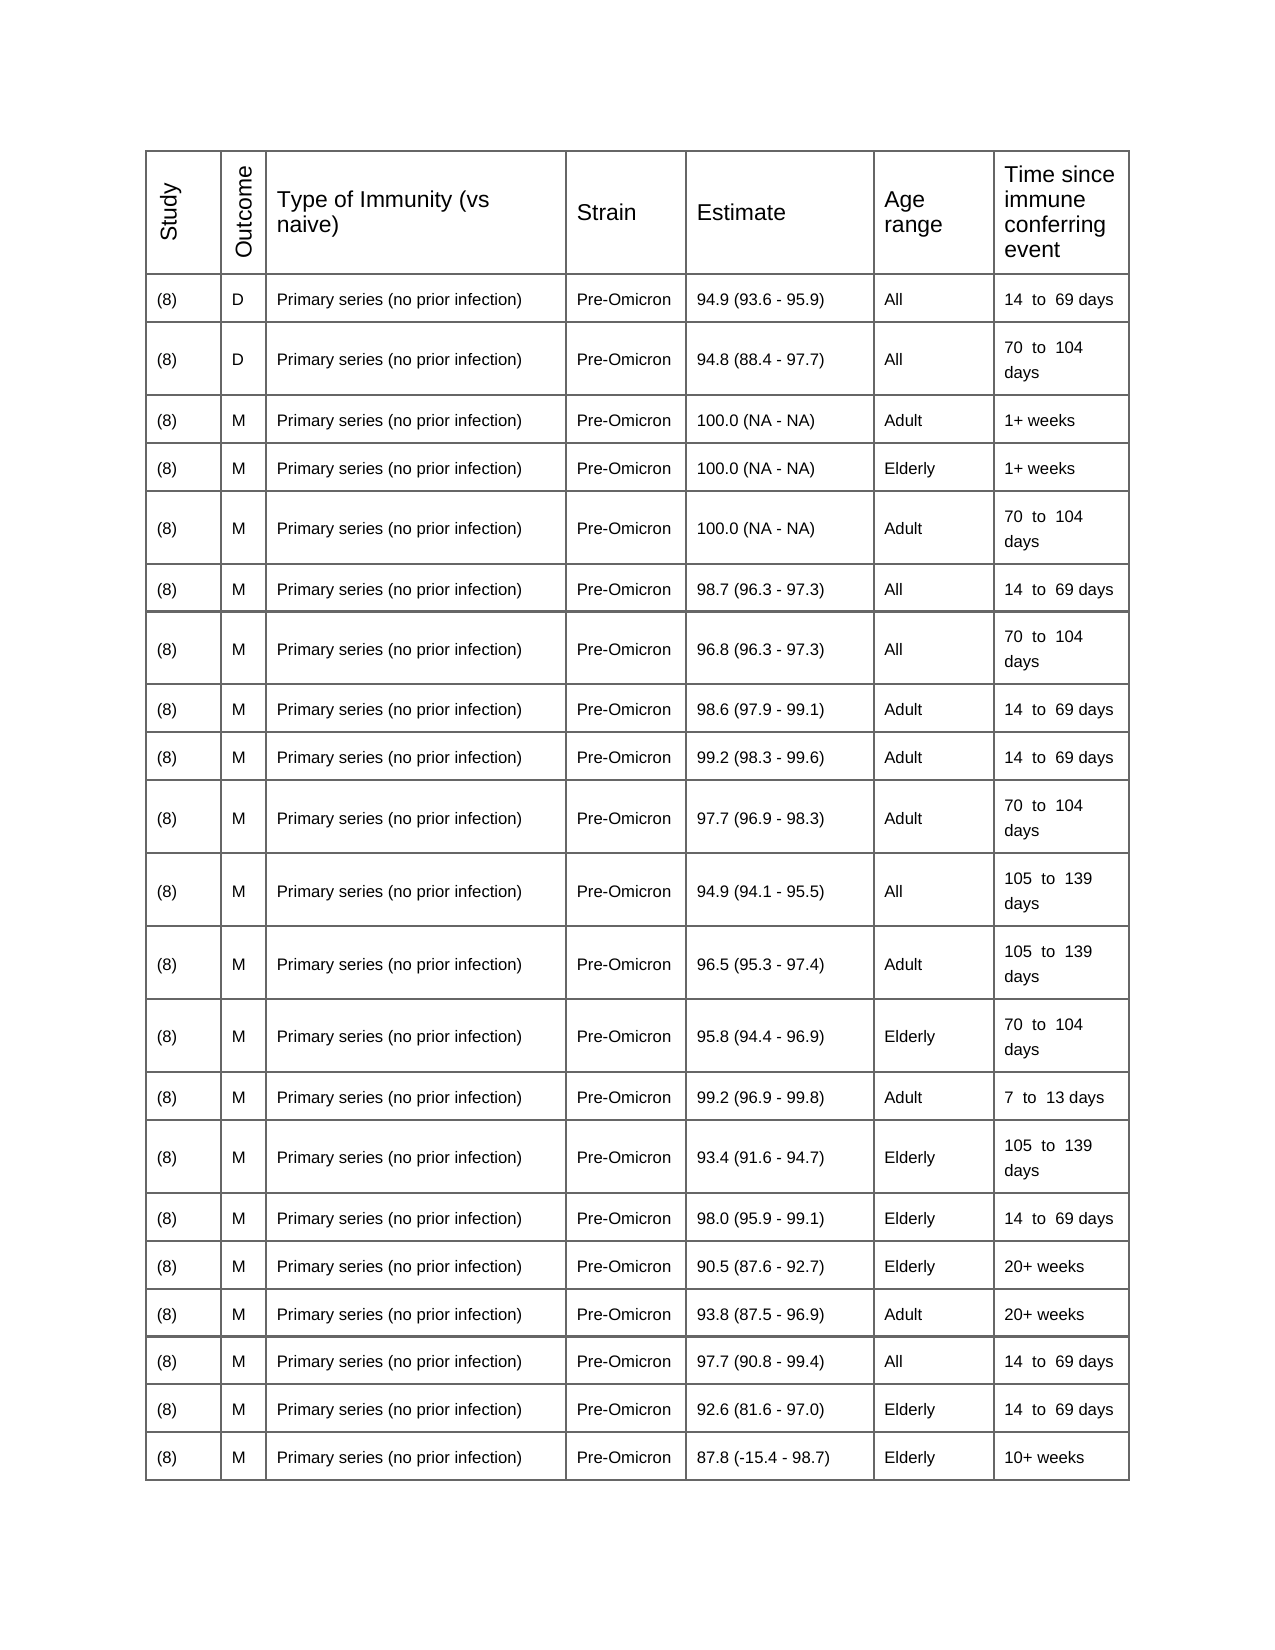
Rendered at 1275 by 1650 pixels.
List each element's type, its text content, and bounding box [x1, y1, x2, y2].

table_cell Elderly [875, 1433, 993, 1479]
table_cell (8) [147, 1338, 220, 1383]
table_cell M [222, 733, 265, 779]
table_cell 70 to 104 days [995, 492, 1128, 562]
table_cell Primary series (no prior infection) [267, 492, 565, 562]
table_cell 7 to 13 days [995, 1073, 1128, 1119]
table_cell 14 to 69 days [995, 1338, 1128, 1383]
table_cell Elderly [875, 1242, 993, 1287]
table_cell 90.5 (87.6 - 92.7) [687, 1242, 873, 1287]
table_cell Adult [875, 396, 993, 442]
table_cell (8) [147, 323, 220, 394]
table_cell Adult [875, 733, 993, 779]
table_cell 70 to 104 days [995, 781, 1128, 852]
table_cell (8) [147, 1194, 220, 1239]
table_cell 94.8 (88.4 - 97.7) [687, 323, 873, 394]
table_cell 93.4 (91.6 - 94.7) [687, 1121, 873, 1192]
table_header Strain [567, 152, 685, 273]
table_cell (8) [147, 1433, 220, 1479]
table_cell Primary series (no prior infection) [267, 733, 565, 779]
table_cell 105 to 139 days [995, 1121, 1128, 1192]
table_cell M [222, 1242, 265, 1287]
table_cell M [222, 1433, 265, 1479]
table_cell 95.8 (94.4 - 96.9) [687, 1000, 873, 1071]
table_cell 96.8 (96.3 - 97.3) [687, 613, 873, 683]
table_cell 105 to 139 days [995, 854, 1128, 925]
table_cell Primary series (no prior infection) [267, 1121, 565, 1192]
table_cell (8) [147, 854, 220, 925]
table_cell (8) [147, 275, 220, 321]
table_cell Pre-Omicron [567, 1000, 685, 1071]
table_cell 97.7 (96.9 - 98.3) [687, 781, 873, 852]
table_cell All [875, 275, 993, 321]
table_cell M [222, 927, 265, 998]
table_cell Primary series (no prior infection) [267, 1000, 565, 1071]
table_cell (8) [147, 781, 220, 852]
table_cell Primary series (no prior infection) [267, 1073, 565, 1119]
table_cell Pre-Omicron [567, 565, 685, 610]
table_cell (8) [147, 444, 220, 489]
table_cell (8) [147, 1385, 220, 1431]
table_cell Adult [875, 927, 993, 998]
table_cell 98.0 (95.9 - 99.1) [687, 1194, 873, 1239]
table_cell M [222, 854, 265, 925]
table_cell Pre-Omicron [567, 396, 685, 442]
table_cell Pre-Omicron [567, 1194, 685, 1239]
table_cell Primary series (no prior infection) [267, 854, 565, 925]
table_cell 14 to 69 days [995, 275, 1128, 321]
table_cell Pre-Omicron [567, 1338, 685, 1383]
table_cell Elderly [875, 1385, 993, 1431]
table_cell Primary series (no prior infection) [267, 1338, 565, 1383]
table_cell 100.0 (NA - NA) [687, 396, 873, 442]
table_header Estimate [687, 152, 873, 273]
table_header Age range [875, 152, 993, 273]
table_header Time since immune conferring event [995, 152, 1128, 273]
table_cell 94.9 (93.6 - 95.9) [687, 275, 873, 321]
table_cell Primary series (no prior infection) [267, 685, 565, 731]
table_cell (8) [147, 733, 220, 779]
table_cell M [222, 1385, 265, 1431]
table_cell 14 to 69 days [995, 733, 1128, 779]
table_cell M [222, 685, 265, 731]
table_cell 98.6 (97.9 - 99.1) [687, 685, 873, 731]
table_cell (8) [147, 685, 220, 731]
table_cell D [222, 323, 265, 394]
table_cell 99.2 (98.3 - 99.6) [687, 733, 873, 779]
table_cell 87.8 (-15.4 - 98.7) [687, 1433, 873, 1479]
table_cell 94.9 (94.1 - 95.5) [687, 854, 873, 925]
table_cell Primary series (no prior infection) [267, 1242, 565, 1287]
table_cell Pre-Omicron [567, 323, 685, 394]
table_cell 100.0 (NA - NA) [687, 492, 873, 562]
table_cell (8) [147, 1073, 220, 1119]
table_cell Pre-Omicron [567, 1290, 685, 1335]
table_cell Adult [875, 492, 993, 562]
table_cell Pre-Omicron [567, 275, 685, 321]
table_cell Pre-Omicron [567, 1433, 685, 1479]
table_cell 70 to 104 days [995, 323, 1128, 394]
table_cell (8) [147, 1242, 220, 1287]
table_cell All [875, 565, 993, 610]
table_cell 14 to 69 days [995, 685, 1128, 731]
table_cell 99.2 (96.9 - 99.8) [687, 1073, 873, 1119]
table_cell Pre-Omicron [567, 492, 685, 562]
table_cell Primary series (no prior infection) [267, 1385, 565, 1431]
table_cell Adult [875, 1290, 993, 1335]
table_cell 93.8 (87.5 - 96.9) [687, 1290, 873, 1335]
table_cell M [222, 1290, 265, 1335]
table_cell Primary series (no prior infection) [267, 927, 565, 998]
table_cell Elderly [875, 1121, 993, 1192]
table_cell 14 to 69 days [995, 1385, 1128, 1431]
table_cell All [875, 854, 993, 925]
table_cell (8) [147, 613, 220, 683]
table_cell Elderly [875, 1000, 993, 1071]
table_cell Pre-Omicron [567, 1385, 685, 1431]
table_cell Pre-Omicron [567, 1073, 685, 1119]
table_cell Pre-Omicron [567, 781, 685, 852]
table_cell M [222, 781, 265, 852]
table_cell All [875, 613, 993, 683]
table_cell Primary series (no prior infection) [267, 781, 565, 852]
table_cell 1+ weeks [995, 396, 1128, 442]
table_cell Primary series (no prior infection) [267, 323, 565, 394]
table_cell Pre-Omicron [567, 613, 685, 683]
table_cell Primary series (no prior infection) [267, 275, 565, 321]
table_cell Pre-Omicron [567, 1121, 685, 1192]
table_cell (8) [147, 1121, 220, 1192]
table_cell Pre-Omicron [567, 444, 685, 489]
table_cell (8) [147, 565, 220, 610]
table_cell Pre-Omicron [567, 685, 685, 731]
table_cell 92.6 (81.6 - 97.0) [687, 1385, 873, 1431]
table_cell Primary series (no prior infection) [267, 565, 565, 610]
table_cell Pre-Omicron [567, 1242, 685, 1287]
table_cell M [222, 565, 265, 610]
table_cell Elderly [875, 1194, 993, 1239]
table_cell Pre-Omicron [567, 854, 685, 925]
table_header Type of Immunity (vs naive) [267, 152, 565, 273]
table_cell 70 to 104 days [995, 613, 1128, 683]
table_cell 14 to 69 days [995, 1194, 1128, 1239]
table_cell M [222, 1073, 265, 1119]
table_cell M [222, 613, 265, 683]
table_cell Primary series (no prior infection) [267, 444, 565, 489]
table_cell M [222, 396, 265, 442]
table_cell (8) [147, 1290, 220, 1335]
table_cell All [875, 1338, 993, 1383]
table_cell 97.7 (90.8 - 99.4) [687, 1338, 873, 1383]
table_header Outcome [222, 152, 265, 273]
table_cell Pre-Omicron [567, 733, 685, 779]
table_cell 20+ weeks [995, 1242, 1128, 1287]
table_cell Pre-Omicron [567, 927, 685, 998]
table_cell Primary series (no prior infection) [267, 613, 565, 683]
table_cell M [222, 1121, 265, 1192]
table_cell (8) [147, 927, 220, 998]
table_cell D [222, 275, 265, 321]
table_cell (8) [147, 396, 220, 442]
table_cell 14 to 69 days [995, 565, 1128, 610]
table_cell All [875, 323, 993, 394]
table_cell Elderly [875, 444, 993, 489]
table_cell Adult [875, 685, 993, 731]
table_cell 1+ weeks [995, 444, 1128, 489]
table_cell Primary series (no prior infection) [267, 1290, 565, 1335]
table_cell 10+ weeks [995, 1433, 1128, 1479]
table_cell 70 to 104 days [995, 1000, 1128, 1071]
table_cell 98.7 (96.3 - 97.3) [687, 565, 873, 610]
table_cell 96.5 (95.3 - 97.4) [687, 927, 873, 998]
table_cell 20+ weeks [995, 1290, 1128, 1335]
table_cell Primary series (no prior infection) [267, 1433, 565, 1479]
table_cell M [222, 1000, 265, 1071]
table_header Study [147, 152, 220, 273]
table_cell 105 to 139 days [995, 927, 1128, 998]
table_cell Adult [875, 781, 993, 852]
table_cell Primary series (no prior infection) [267, 1194, 565, 1239]
table_cell M [222, 492, 265, 562]
table_cell Primary series (no prior infection) [267, 396, 565, 442]
table_cell (8) [147, 492, 220, 562]
table_cell M [222, 1338, 265, 1383]
table_cell 100.0 (NA - NA) [687, 444, 873, 489]
table_cell M [222, 1194, 265, 1239]
table_cell Adult [875, 1073, 993, 1119]
table_cell (8) [147, 1000, 220, 1071]
table_cell M [222, 444, 265, 489]
